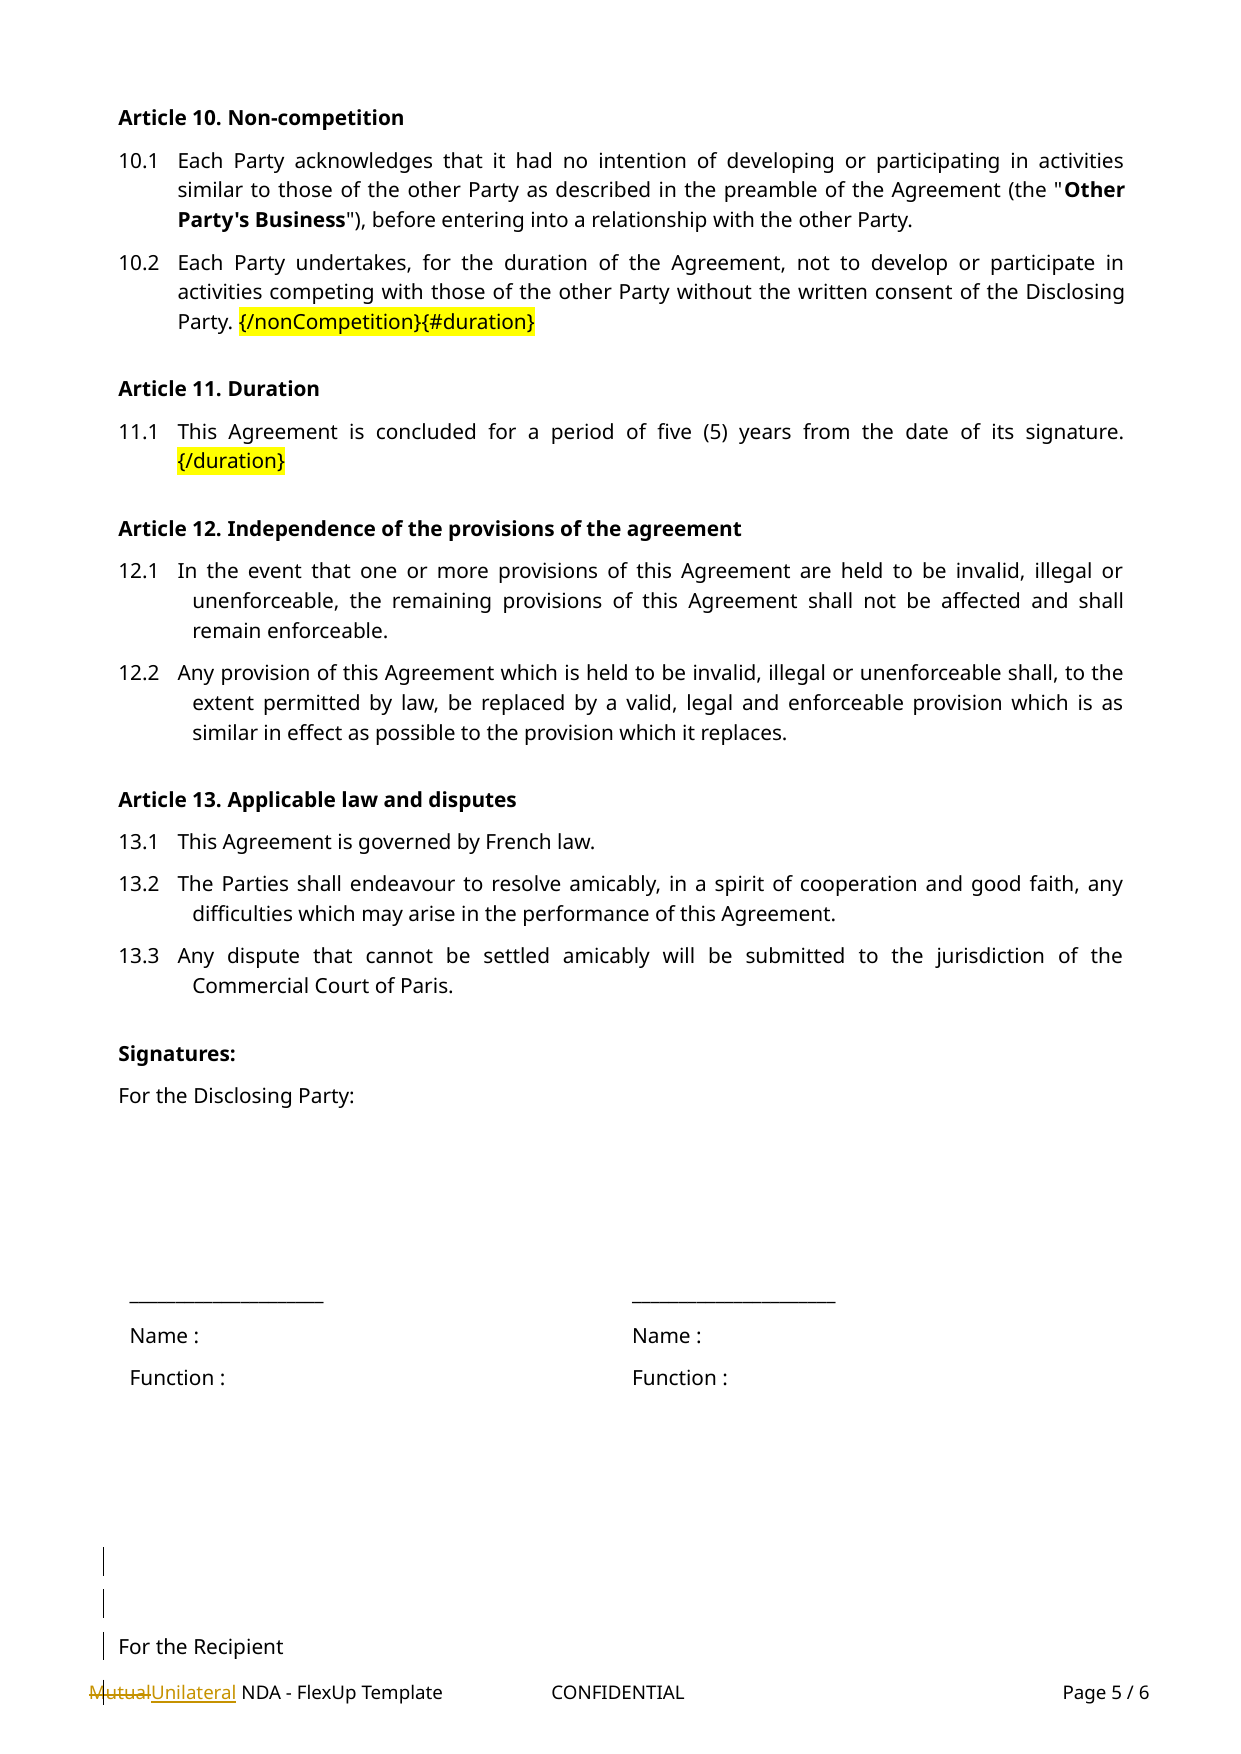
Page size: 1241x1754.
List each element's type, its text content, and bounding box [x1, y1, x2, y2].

subtitle Any provision of this Agreement which is held to be invalid, illegal or unenforceable shall, to the extent permitted by law, be replaced by a valid, legal and enforceable provision which is as similar in effect as possible to the provision which it replaces. [118, 658, 1125, 746]
text For the Disclosing Party: [118, 1081, 1131, 1109]
table_header _____________________ Name : Function : [118, 1117, 621, 1535]
subtitle Each Party undertakes, for the duration of the Agreement, not to develop or participate in activities competing with those of the other Party without the written consent of the Disclosing Party. {/nonCompetition}{#duration} [118, 248, 1125, 336]
subtitle In the event that one or more provisions of this Agreement are held to be invalid, illegal or unenforceable, the remaining provisions of this Agreement shall not be affected and shall remain enforceable. [118, 556, 1125, 644]
subtitle The Parties shall endeavour to resolve amicably, in a spirit of cooperation and good faith, any difficulties which may arise in the performance of this Agreement. [118, 869, 1125, 928]
subtitle Duration [118, 374, 1125, 403]
subtitle Any dispute that cannot be settled amicably will be submitted to the jurisdiction of the Commercial Court of Paris. [118, 942, 1125, 1000]
text For the Recipient [118, 1632, 1125, 1660]
subtitle This Agreement is concluded for a period of five (5) years from the date of its signature. {/duration} [118, 417, 1125, 475]
subtitle Signatures: [118, 1039, 1125, 1067]
subtitle Independence of the provisions of the agreement [118, 514, 1125, 542]
table_header ______________________ Name : Function : [621, 1117, 1125, 1535]
subtitle Applicable law and disputes [118, 785, 1125, 813]
subtitle This Agreement is governed by French law. [118, 827, 1125, 856]
subtitle Non-competition [118, 103, 1125, 132]
subtitle Each Party acknowledges that it had no intention of developing or participating in activities similar to those of the other Party as described in the preamble of the Agreement (the "Other Party's Business"), before entering into a relationship with the other Party. [118, 146, 1125, 234]
